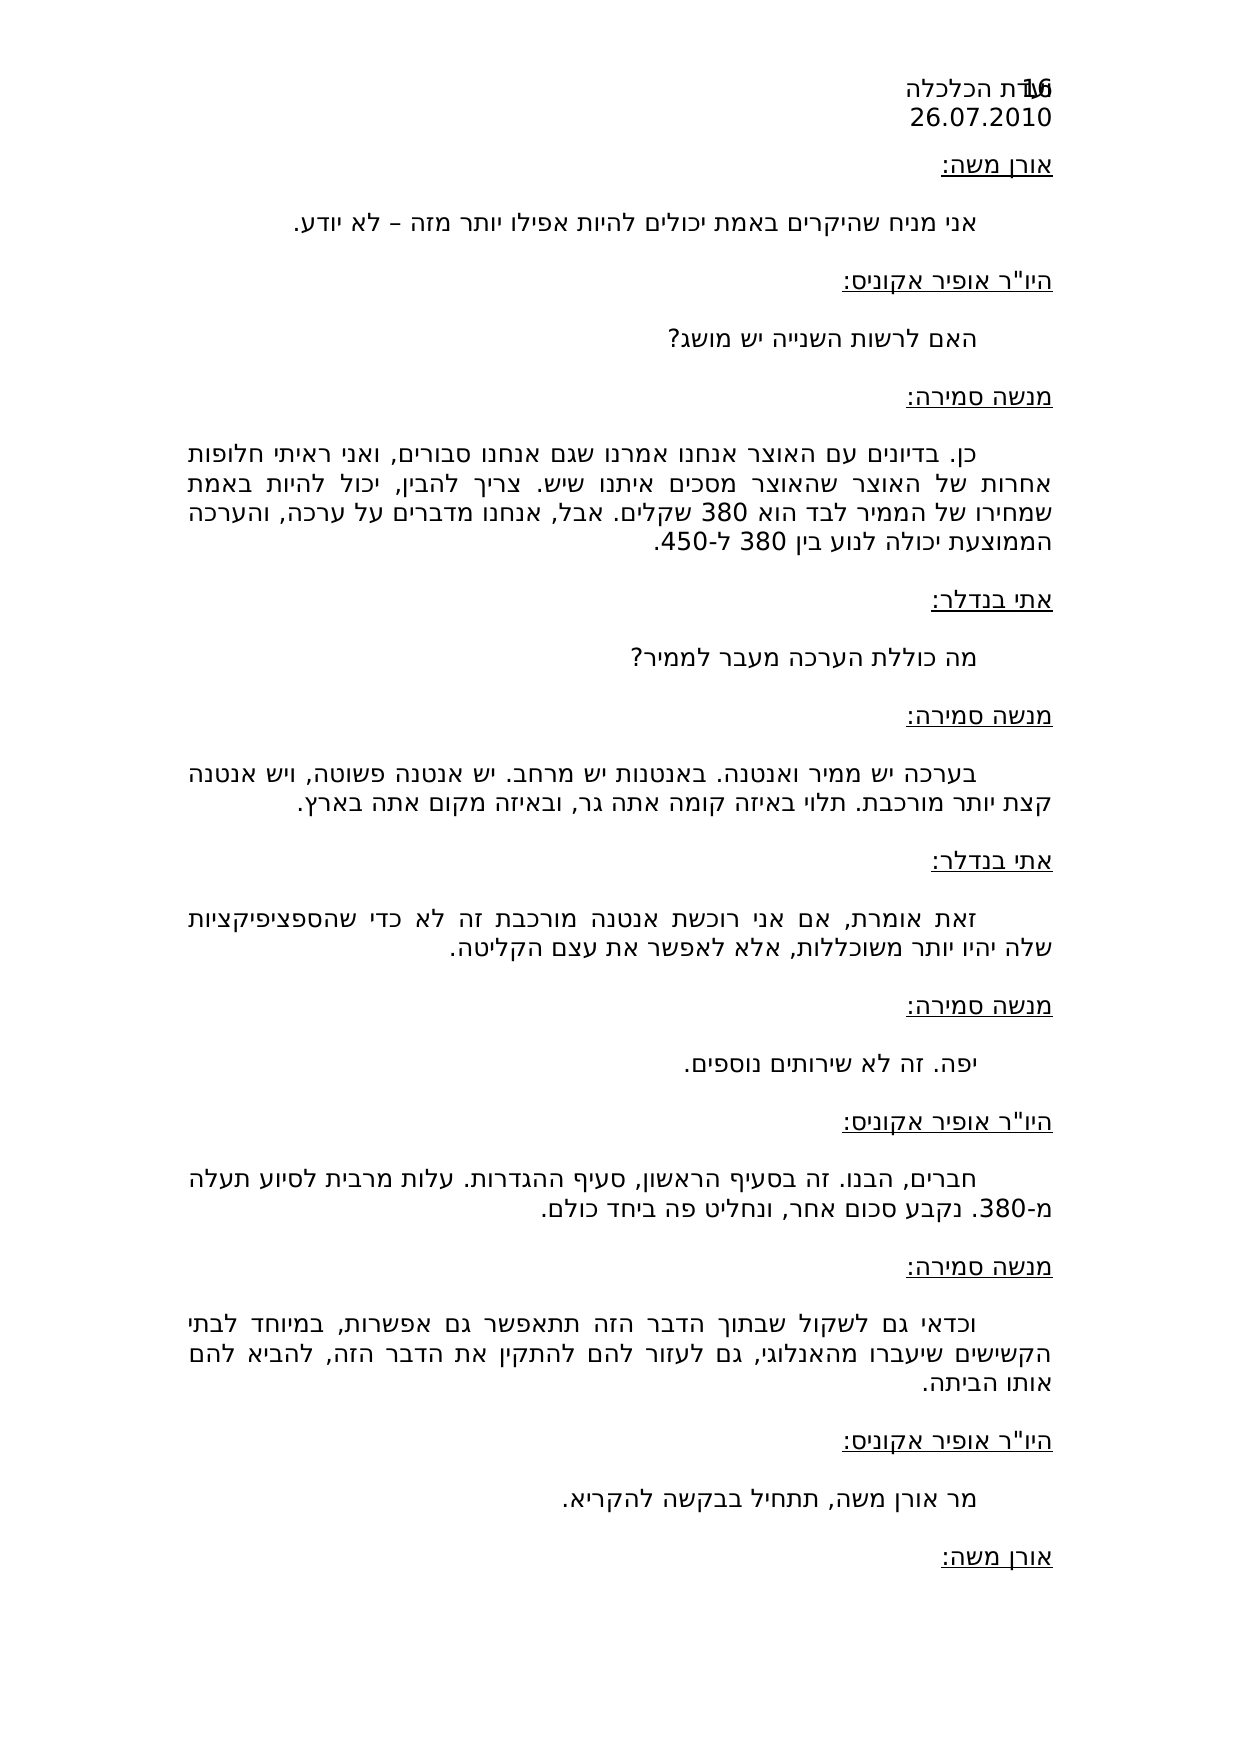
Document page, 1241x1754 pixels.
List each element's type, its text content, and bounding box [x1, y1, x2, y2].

text מנשה סמירה: [187, 1252, 1053, 1281]
text כן. בדיונים עם האוצר אנחנו אמרנו שגם אנחנו סבורים, ואני ראיתי חלופות אחרות של האוצר שהאוצר מסכים איתנו שיש. צריך להבין, יכול להיות באמת שמחירו של הממיר לבד הוא 380 שקלים. אבל, אנחנו מדברים על ערכה, והערכה הממוצעת יכולה לנוע בין 380 ל-450. [187, 439, 1053, 556]
text היו"ר אופיר אקוניס: [187, 1107, 1053, 1136]
text היו"ר אופיר אקוניס: [187, 1426, 1053, 1455]
text אורן משה: [187, 1542, 1053, 1571]
text מנשה סמירה: [187, 382, 1053, 411]
text אני מניח שהיקרים באמת יכולים להיות אפילו יותר מזה – לא יודע. [187, 208, 1053, 237]
text האם לרשות השנייה יש מושג? [187, 324, 1053, 353]
text מה כוללת הערכה מעבר לממיר? [187, 643, 1053, 672]
text מנשה סמירה: [187, 701, 1053, 730]
text וכדאי גם לשקול שבתוך הדבר הזה תתאפשר גם אפשרות, במיוחד לבתי הקשישים שיעברו מהאנלוגי, גם לעזור להם להתקין את הדבר הזה, להביא להם אותו הביתה. [187, 1309, 1053, 1397]
text מנשה סמירה: [187, 991, 1053, 1020]
text אתי בנדלר: [187, 846, 1053, 875]
text אורן משה: [187, 150, 1053, 179]
text בערכה יש ממיר ואנטנה. באנטנות יש מרחב. יש אנטנה פשוטה, ויש אנטנה קצת יותר מורכבת. תלוי באיזה קומה אתה גר, ובאיזה מקום אתה בארץ. [187, 759, 1053, 817]
text אתי בנדלר: [187, 585, 1053, 614]
text זאת אומרת, אם אני רוכשת אנטנה מורכבת זה לא כדי שהספציפיקציות שלה יהיו יותר משוכללות, אלא לאפשר את עצם הקליטה. [187, 904, 1053, 962]
text היו"ר אופיר אקוניס: [187, 266, 1053, 295]
text מר אורן משה, תתחיל בבקשה להקריא. [187, 1484, 1053, 1513]
text חברים, הבנו. זה בסעיף הראשון, סעיף ההגדרות. עלות מרבית לסיוע תעלה מ-380. נקבע סכום אחר, ונחליט פה ביחד כולם. [187, 1164, 1053, 1223]
text יפה. זה לא שירותים נוספים. [187, 1049, 1053, 1078]
